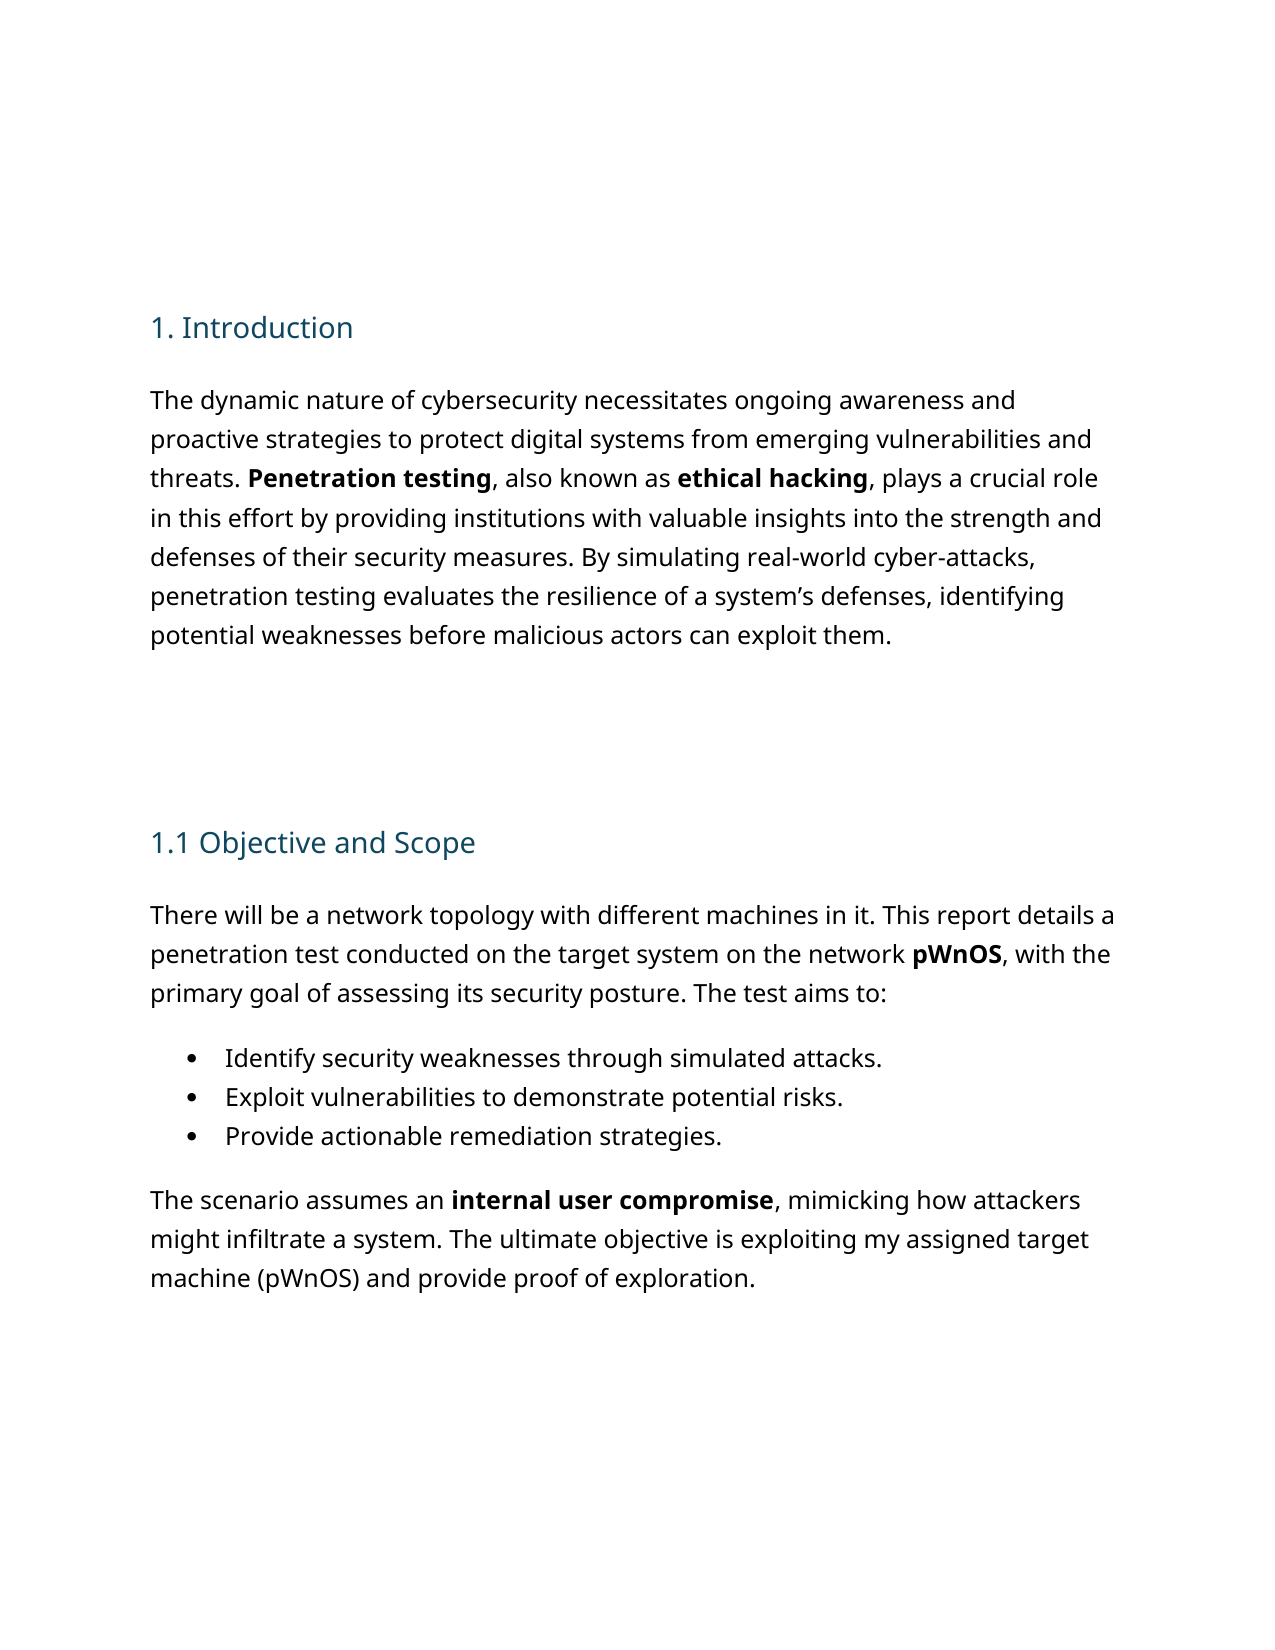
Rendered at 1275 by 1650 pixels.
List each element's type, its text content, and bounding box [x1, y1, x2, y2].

list Identify security weaknesses through simulated attacks. [187, 1040, 1125, 1074]
subtitle 1.1 Objective and Scope [150, 822, 1125, 862]
subtitle 1. Introduction [150, 308, 1125, 347]
text There will be a network topology with different machines in it. This report details a penetration test conducted on the target system on the network pWnOS, with the primary goal of assessing its security posture. The test aims to: [150, 898, 1125, 1010]
text The dynamic nature of cybersecurity necessitates ongoing awareness and proactive strategies to protect digital systems from emerging vulnerabilities and threats. Penetration testing, also known as ethical hacking, plays a crucial role in this effort by providing institutions with valuable insights into the strength and defenses of their security measures. By simulating real-world cyber-attacks, penetration testing evaluates the resilience of a system’s defenses, identifying potential weaknesses before malicious actors can exploit them. [150, 383, 1125, 652]
list Provide actionable remediation strategies. [187, 1118, 1125, 1153]
list Exploit vulnerabilities to demonstrate potential risks. [187, 1079, 1125, 1113]
text The scenario assumes an internal user compromise, mimicking how attackers might infiltrate a system. The ultimate objective is exploiting my assigned target machine (pWnOS) and provide proof of exploration. [150, 1183, 1125, 1295]
